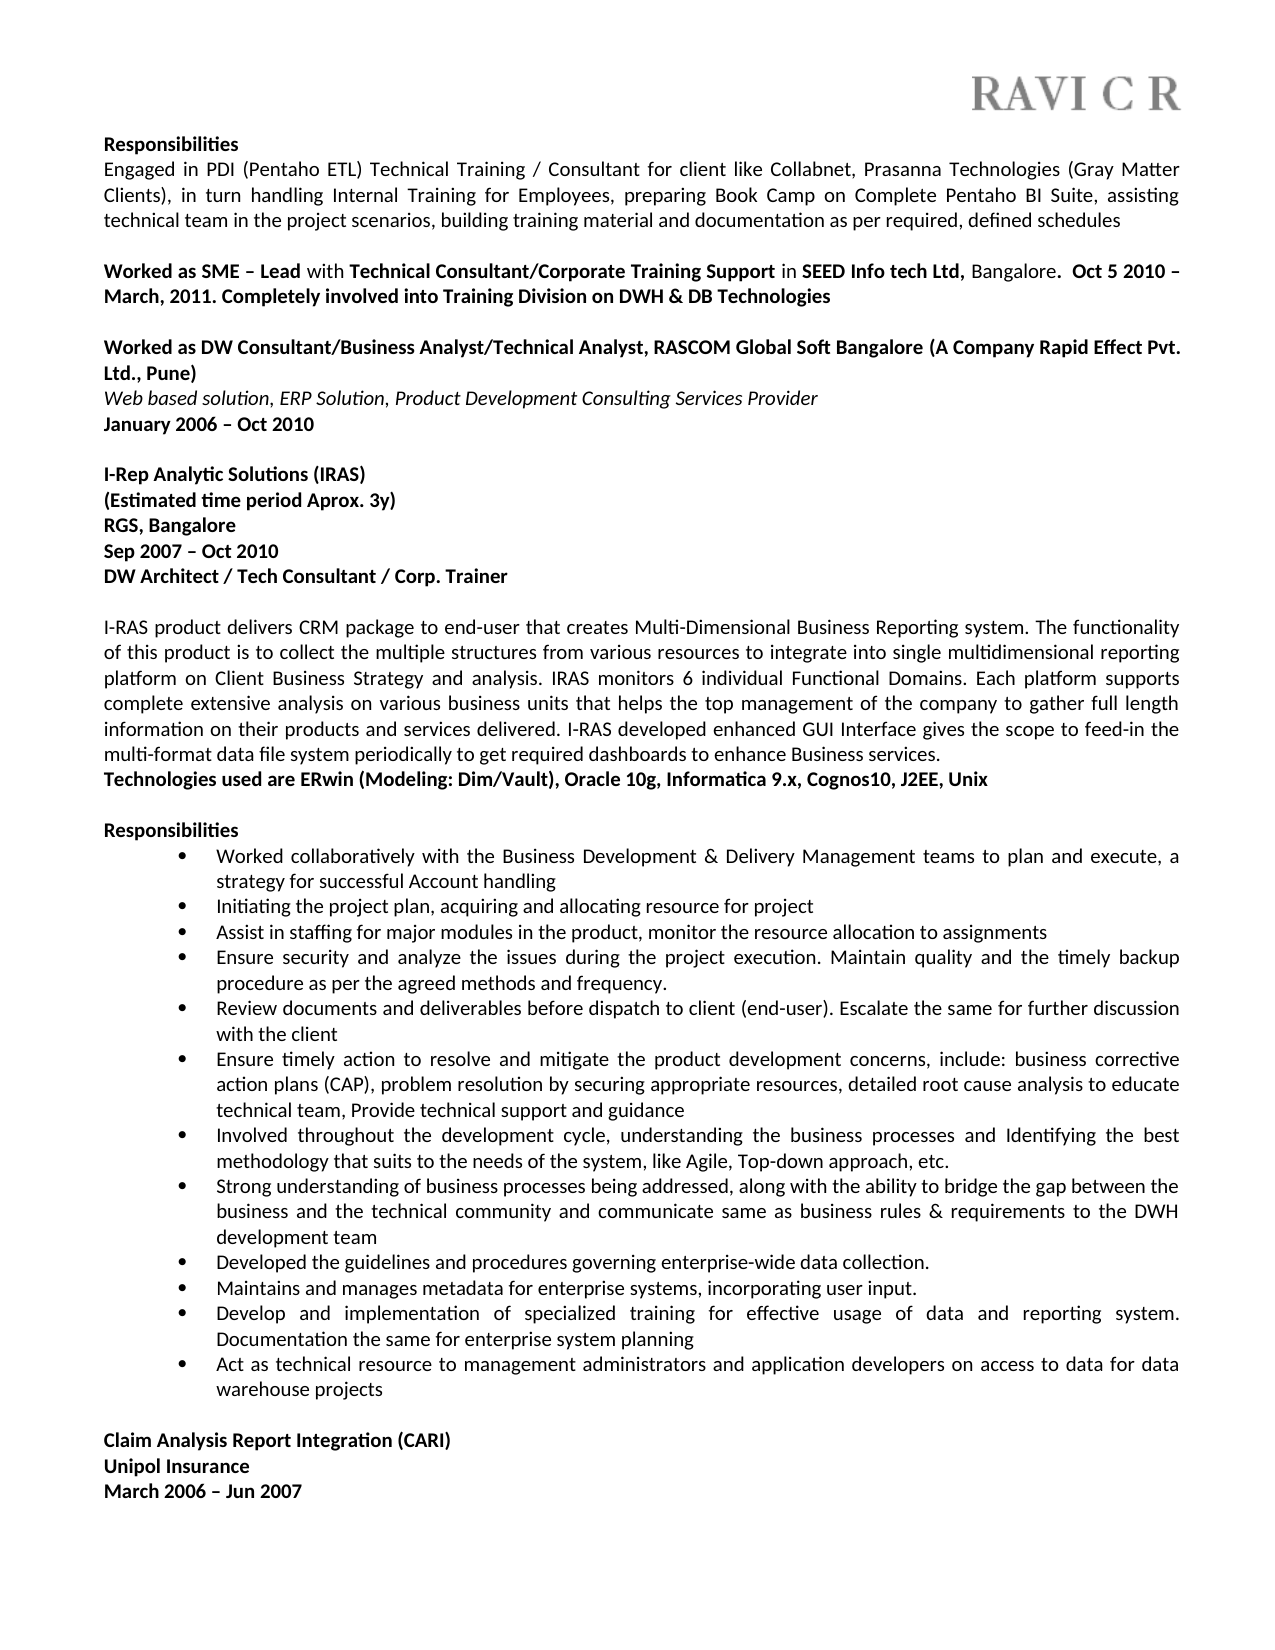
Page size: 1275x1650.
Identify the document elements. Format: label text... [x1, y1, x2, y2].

text Web based solution, ERP Solution, Product Development Consulting Services Provider [103, 385, 1181, 411]
list Act as technical resource to management administrators and application developers on access to data for data warehouse projects [178, 1351, 1181, 1402]
text DW Architect / Tech Consultant / Corp. Trainer [103, 563, 1181, 589]
text (Estimated time period Aprox. 3y) [103, 487, 1181, 512]
text Unipol Insurance [103, 1453, 1181, 1478]
text I-Rep Analytic Solutions (IRAS) [103, 462, 1181, 487]
list Maintains and manages metadata for enterprise systems, incorporating user input. [178, 1275, 1181, 1300]
text Claim Analysis Report Integration (CARI) [103, 1427, 1181, 1453]
text Worked as DW Consultant/Business Analyst/Technical Analyst, RASCOM Global Soft Bangalore (A Company Rapid Effect Pvt. Ltd., Pune) [103, 334, 1181, 385]
text RGS, [103, 512, 1181, 538]
text Technologies used are ERwin (Modeling: Dim/Vault), Oracle 10g, Informatica 9.x, Cognos10, J2EE, Unix [103, 767, 1181, 792]
text Responsibilities [103, 131, 1181, 157]
list Strong understanding of business processes being addressed, along with the ability to bridge the gap between the business and the technical community and communicate same as business rules & requirements to the DWH development team [178, 1173, 1181, 1249]
text Responsibilities [103, 817, 1181, 843]
text Worked as SME – Lead with Technical Consultant/Corporate Training Support in SEED Info tech Ltd, Bangalore. Oct 5 2010 – March, 2011. Completely involved into Training Division on DWH & DB Technologies [103, 258, 1181, 309]
list Initiating the project plan, acquiring and allocating resource for project [178, 894, 1181, 919]
text Sep 2007 – Oct 2010 [103, 538, 1181, 563]
list Assist in staffing for major modules in the product, monitor the resource allocation to assignments [178, 919, 1181, 944]
text Engaged in PDI (Pentaho ETL) Technical Training / Consultant for client like Collabnet, Prasanna Technologies (Gray Matter Clients), in turn handling Internal Training for Employees, preparing Book Camp on Complete Pentaho BI Suite, assisting technical team in the project scenarios, building training material and documentation as per required, defined schedules [103, 157, 1181, 233]
list Ensure timely action to resolve and mitigate the product development concerns, include: business corrective action plans (CAP), problem resolution by securing appropriate resources, detailed root cause analysis to educate technical team, Provide technical support and guidance [178, 1046, 1181, 1122]
text March 2006 – Jun 2007 [103, 1478, 1181, 1504]
list Involved throughout the development cycle, understanding the business processes and Identifying the best methodology that suits to the needs of the system, like Agile, Top-down approach, etc. [178, 1122, 1181, 1173]
list Ensure security and analyze the issues during the project execution. Maintain quality and the timely backup procedure as per the agreed methods and frequency. [178, 944, 1181, 995]
list Review documents and deliverables before dispatch to client (end-user). Escalate the same for further discussion with the client [178, 995, 1181, 1046]
picture [972, 75, 1182, 113]
list Develop and implementation of specialized training for effective usage of data and reporting system. Documentation the same for enterprise system planning [178, 1300, 1181, 1351]
text I-RAS product delivers CRM package to end-user that creates Multi-Dimensional Business Reporting system. The functionality of this product is to collect the multiple structures from various resources to integrate into single multidimensional reporting platform on Client Business Strategy and analysis. IRAS monitors 6 individual Functional Domains. Each platform supports complete extensive analysis on various business units that helps the top management of the company to gather full length information on their products and services delivered. I-RAS developed enhanced GUI Interface gives the scope to feed-in the multi-format data file system periodically to get required dashboards to enhance Business services. [103, 614, 1181, 767]
text January 2006 – Oct 2010 [103, 411, 1181, 436]
list Developed the guidelines and procedures governing enterprise-wide data collection. [178, 1249, 1181, 1275]
list Worked collaboratively with the Business Development & Delivery Management teams to plan and execute, a strategy for successful Account handling [178, 843, 1181, 894]
